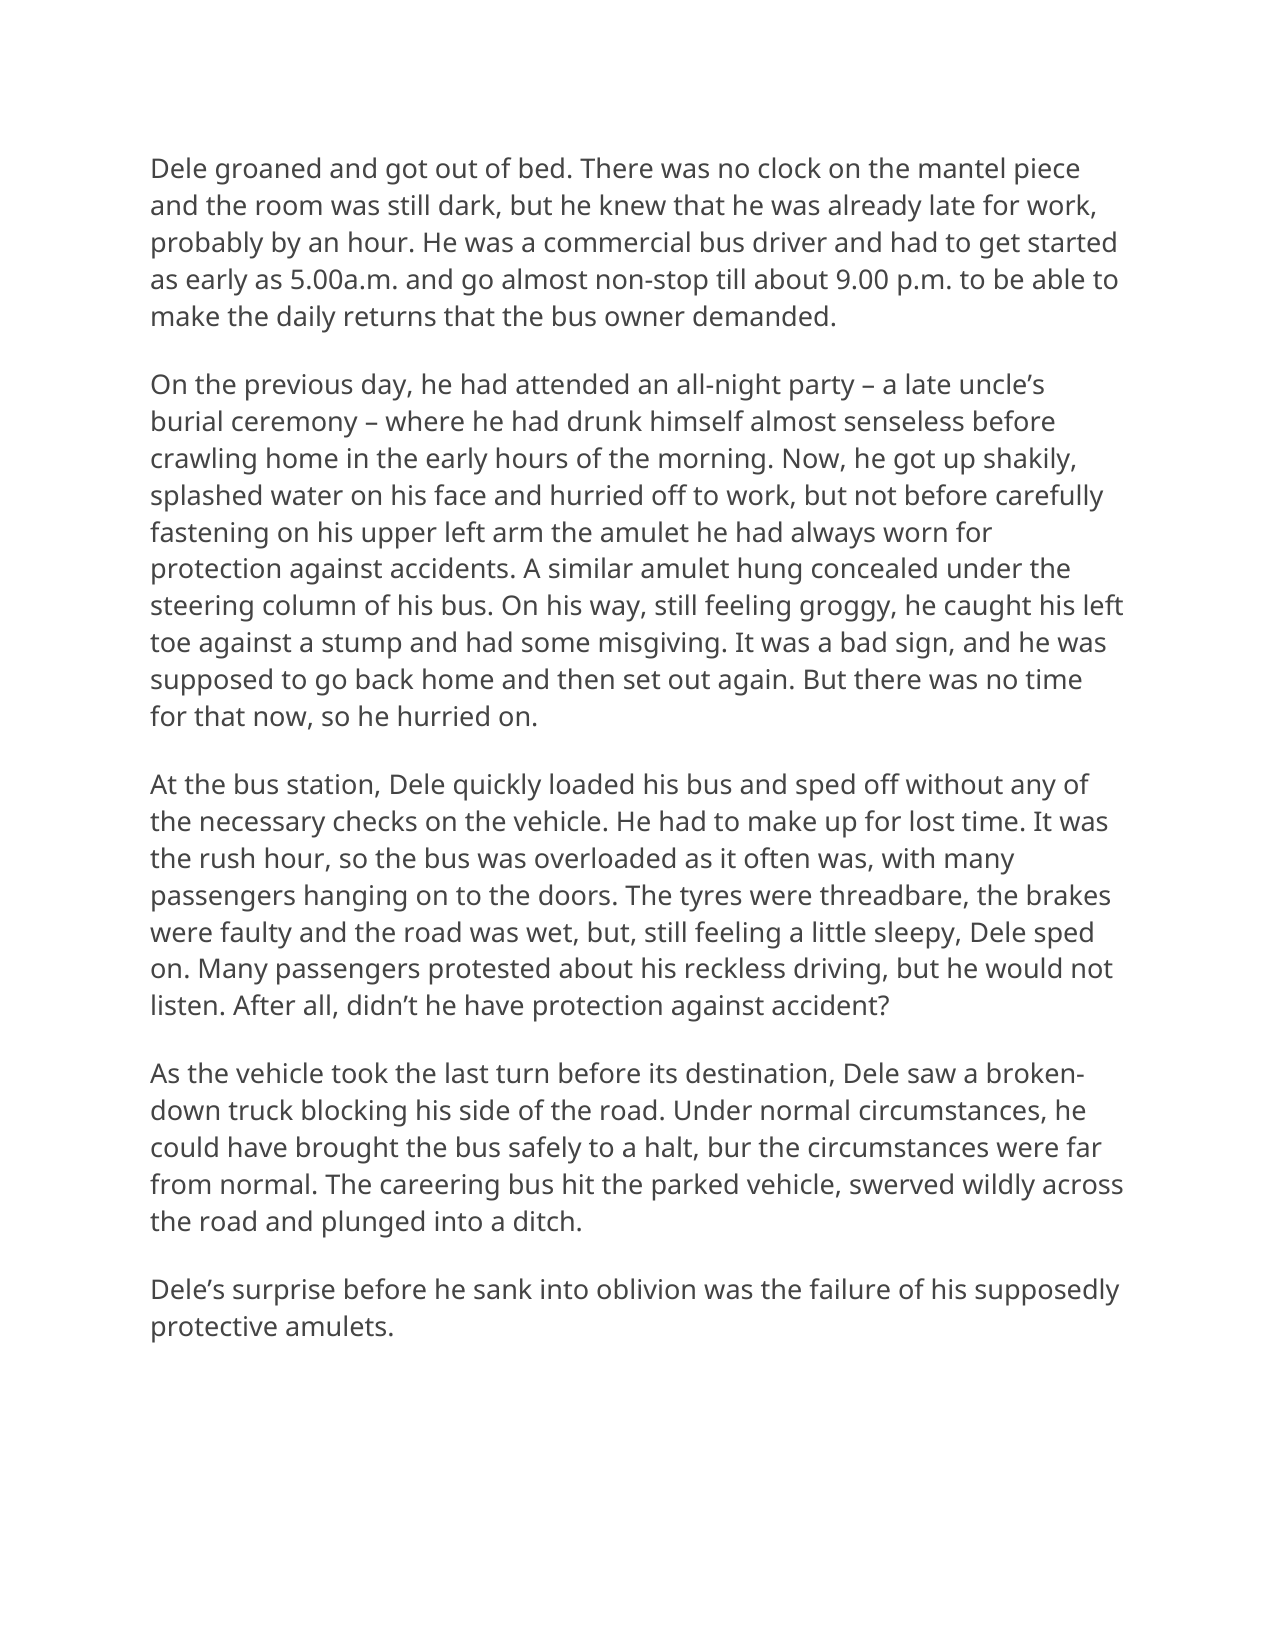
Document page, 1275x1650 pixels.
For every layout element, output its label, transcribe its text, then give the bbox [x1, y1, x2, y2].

text At the bus station, Dele quickly loaded his bus and sped off without any of the necessary checks on the vehicle. He had to make up for lost time. It was the rush hour, so the bus was overloaded as it often was, with many passengers hanging on to the doors. The tyres were threadbare, the brakes were faulty and the road was wet, but, still feeling a little sleepy, Dele sped on. Many passengers protested about his reckless driving, but he would not listen. After all, didn’t he have protection against accident? [150, 766, 1125, 1024]
text On the previous day, he had attended an all-night party – a late uncle’s burial ceremony – where he had drunk himself almost senseless before crawling home in the early hours of the morning. Now, he got up shakily, splashed water on his face and hurried off to work, but not before carefully fastening on his upper left arm the amulet he had always worn for protection against accidents. A similar amulet hung concealed under the steering column of his bus. On his way, still feeling groggy, he caught his left toe against a stump and had some misgiving. It was a bad sign, and he was supposed to go back home and then set out again. But there was no time for that now, so he hurried on. [150, 366, 1125, 734]
text Dele’s surprise before he sank into oblivion was the failure of his supposedly protective amulets. [150, 1271, 1125, 1344]
text Dele groaned and got out of bed. There was no clock on the mantel piece and the room was still dark, but he knew that he was already late for work, probably by an hour. He was a commercial bus driver and had to get started as early as 5.00a.m. and go almost non-stop till about 9.00 p.m. to be able to make the daily returns that the bus owner demanded. [150, 150, 1125, 334]
text As the vehicle took the last turn before its destination, Dele saw a broken-down truck blocking his side of the road. Under normal circumstances, he could have brought the bus safely to a halt, bur the circumstances were far from normal. The careering bus hit the parked vehicle, swerved wildly across the road and plunged into a ditch. [150, 1055, 1125, 1239]
